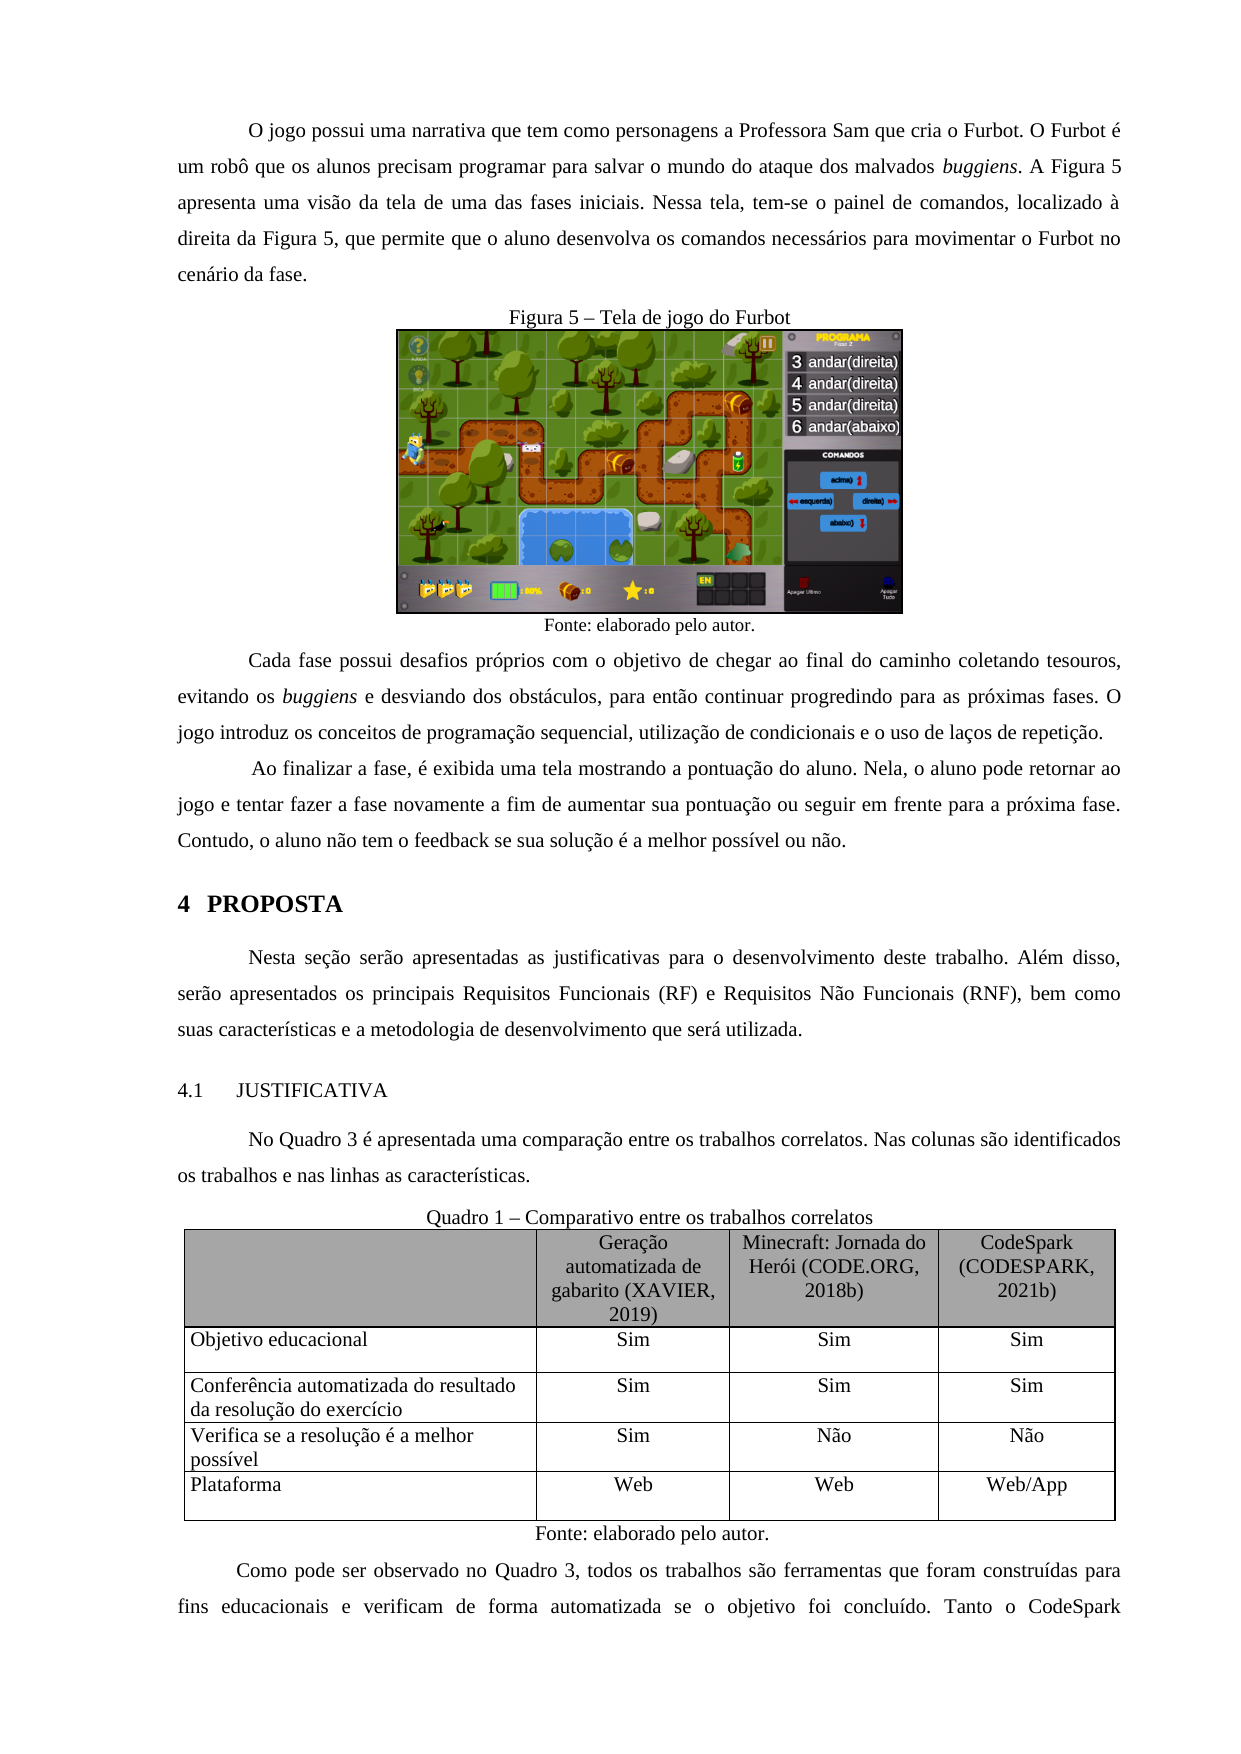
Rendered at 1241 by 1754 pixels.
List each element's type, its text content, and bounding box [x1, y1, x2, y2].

text O jogo possui uma narrativa que tem como personagens a Professora Sam que cria o Furbot. O Furbot é um robô que os alunos precisam programar para salvar o mundo do ataque dos malvados buggiens. A Figura 5 apresenta uma visão da tela de uma das fases iniciais. Nessa tela, tem-se o painel de comandos, localizado à direita da Figura 5, que permite que o aluno desenvolva os comandos necessários para movimentar o Furbot no cenário da fase. [177, 118, 1122, 286]
text Cada fase possui desafios próprios com o objetivo de chegar ao final do caminho coletando tesouros, evitando os buggiens e desviando dos obstáculos, para então continuar progredindo para as próximas fases. O jogo introduz os conceitos de programação sequencial, utilização de condicionais e o uso de laços de repetição. [177, 648, 1122, 744]
table_cell Objetivo educacional [185, 1328, 536, 1372]
table_header CodeSpark (CODESPARK, 2021b) [939, 1230, 1114, 1326]
text Nesta seção serão apresentadas as justificativas para o desenvolvimento deste trabalho. Além disso, serão apresentados os principais Requisitos Funcionais (RF) e Requisitos Não Funcionais (RNF), bem como suas características e a metodologia de desenvolvimento que será utilizada. [177, 945, 1122, 1041]
table_cell Não [730, 1423, 938, 1471]
table_cell Não [939, 1423, 1114, 1471]
table_cell Conferência automatizada do resultado da resolução do exercício [185, 1373, 536, 1422]
table_cell Sim [939, 1328, 1114, 1372]
text Ao finalizar a fase, é exibida uma tela mostrando a pontuação do aluno. Nela, o aluno pode retornar ao jogo e tentar fazer a fase novamente a fim de aumentar sua pontuação ou seguir em frente para a próxima fase. Contudo, o aluno não tem o feedback se sua solução é a melhor possível ou não. [177, 756, 1122, 852]
text Fonte: elaborado pelo autor. [177, 614, 1122, 636]
table_cell Sim [537, 1328, 729, 1372]
table_header Geração automatizada de gabarito (XAVIER, 2019) [537, 1230, 729, 1326]
picture [398, 331, 901, 612]
table_cell Sim [939, 1373, 1114, 1422]
table_cell Sim [537, 1423, 729, 1471]
table_cell Web [537, 1472, 729, 1520]
subtitle proposta [177, 889, 1122, 918]
table_cell Sim [730, 1373, 938, 1422]
subtitle JUSTIFICATIVA [177, 1078, 1122, 1102]
table_header [185, 1230, 536, 1326]
table_cell Sim [730, 1328, 938, 1372]
text Figura 5 – Tela de jogo do Furbot [177, 304, 1122, 329]
table_header Minecraft: Jornada do Herói (CODE.ORG, 2018b) [730, 1230, 938, 1326]
table_cell Plataforma [185, 1472, 536, 1520]
table_cell Verifica se a resolução é a melhor possível [185, 1423, 536, 1471]
table_cell Web/App [939, 1472, 1114, 1520]
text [177, 1558, 1122, 1618]
table_cell Web [730, 1472, 938, 1520]
text Fonte: elaborado pelo autor. [177, 1521, 1122, 1545]
table_cell Sim [537, 1373, 729, 1422]
